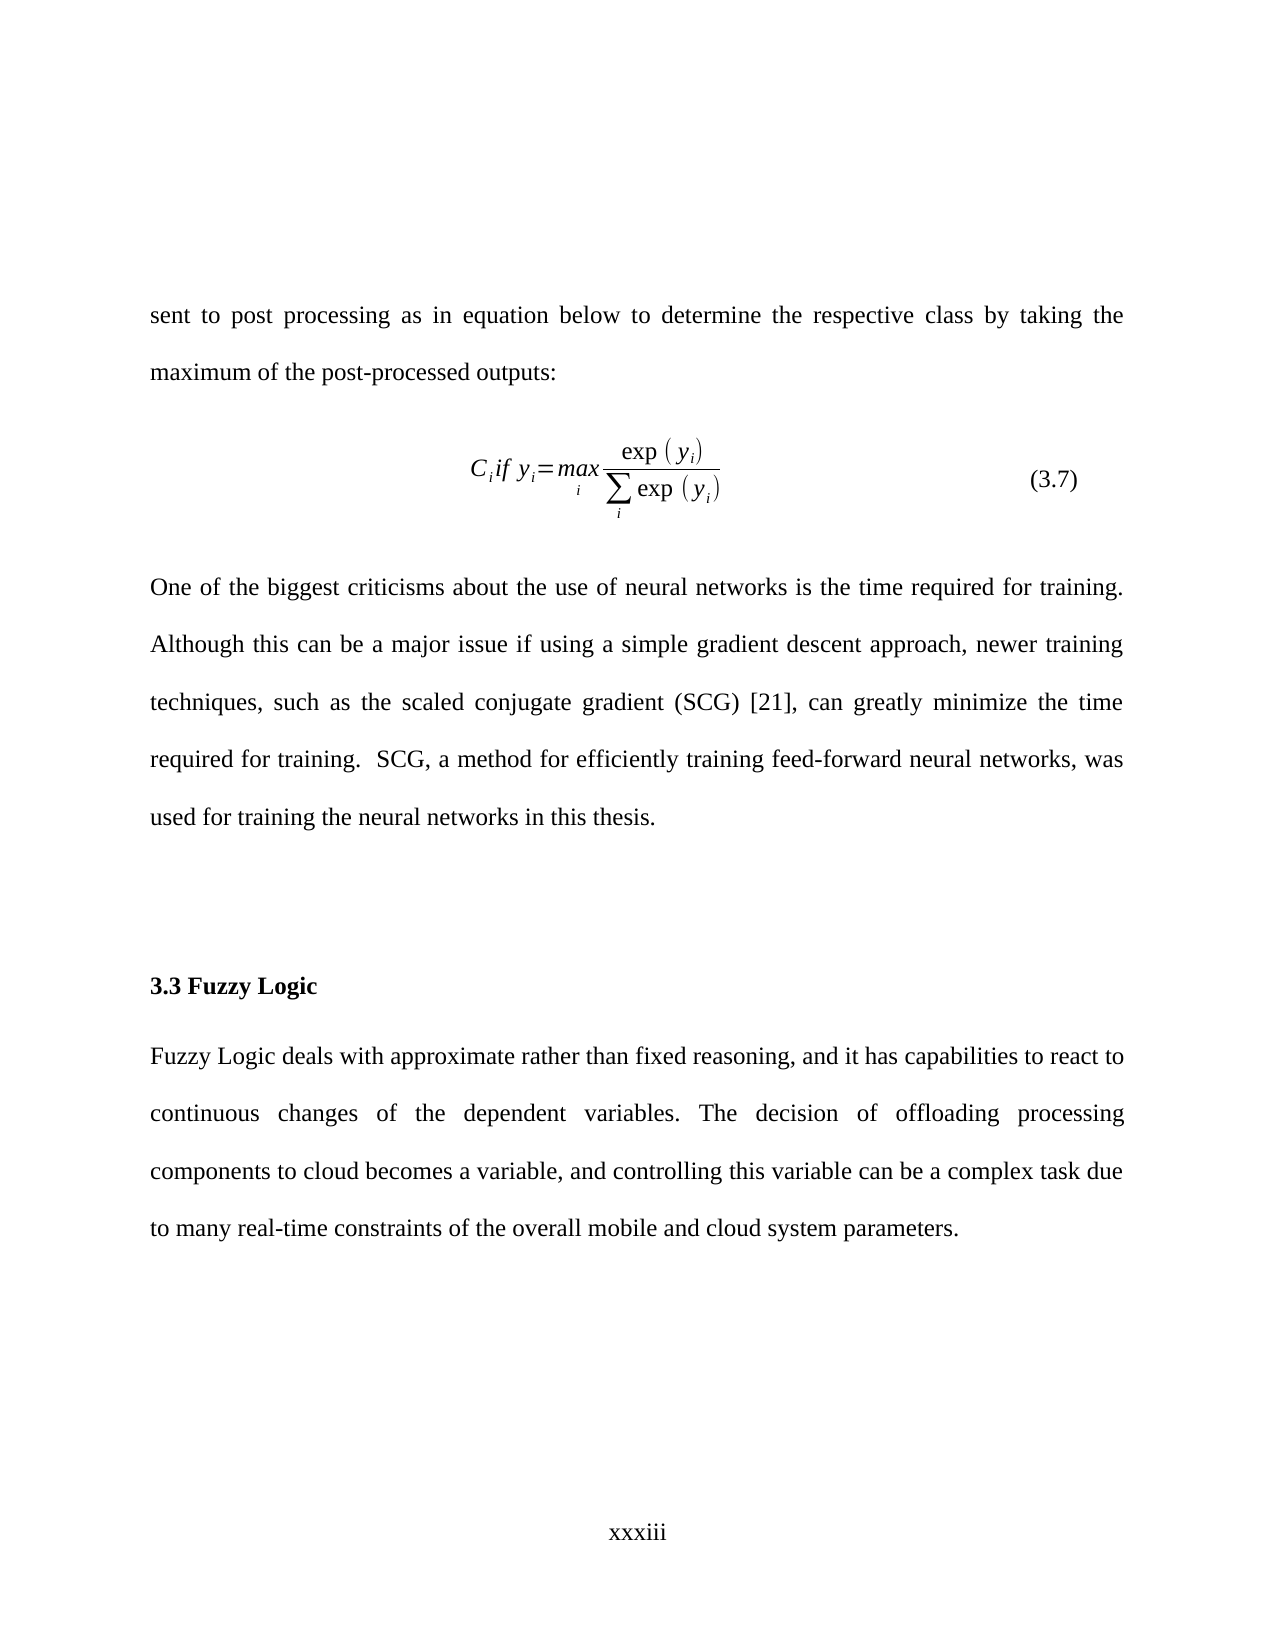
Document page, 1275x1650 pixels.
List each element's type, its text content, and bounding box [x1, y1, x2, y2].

text Fuzzy Logic deals with approximate rather than fixed reasoning, and it has capabilities to react to continuous changes of the dependent variables. The decision of offloading processing components to cloud becomes a variable, and controlling this variable can be a complex task due to many real-time constraints of the overall mobile and cloud system parameters. [150, 1041, 1125, 1242]
table_header [174, 436, 1018, 572]
subtitle 3.3 Fuzzy Logic [150, 971, 1125, 999]
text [150, 300, 1125, 386]
table_header (3.7) [1019, 436, 1102, 572]
text One of the biggest criticisms about the use of neural networks is the time required for training. Although this can be a major issue if using a simple gradient descent approach, newer training techniques, such as the scaled conjugate gradient (SCG) [21], can greatly minimize the time required for training. SCG, a method for efficiently training feed-forward neural networks, was used for training the neural networks in this thesis. [150, 572, 1125, 830]
